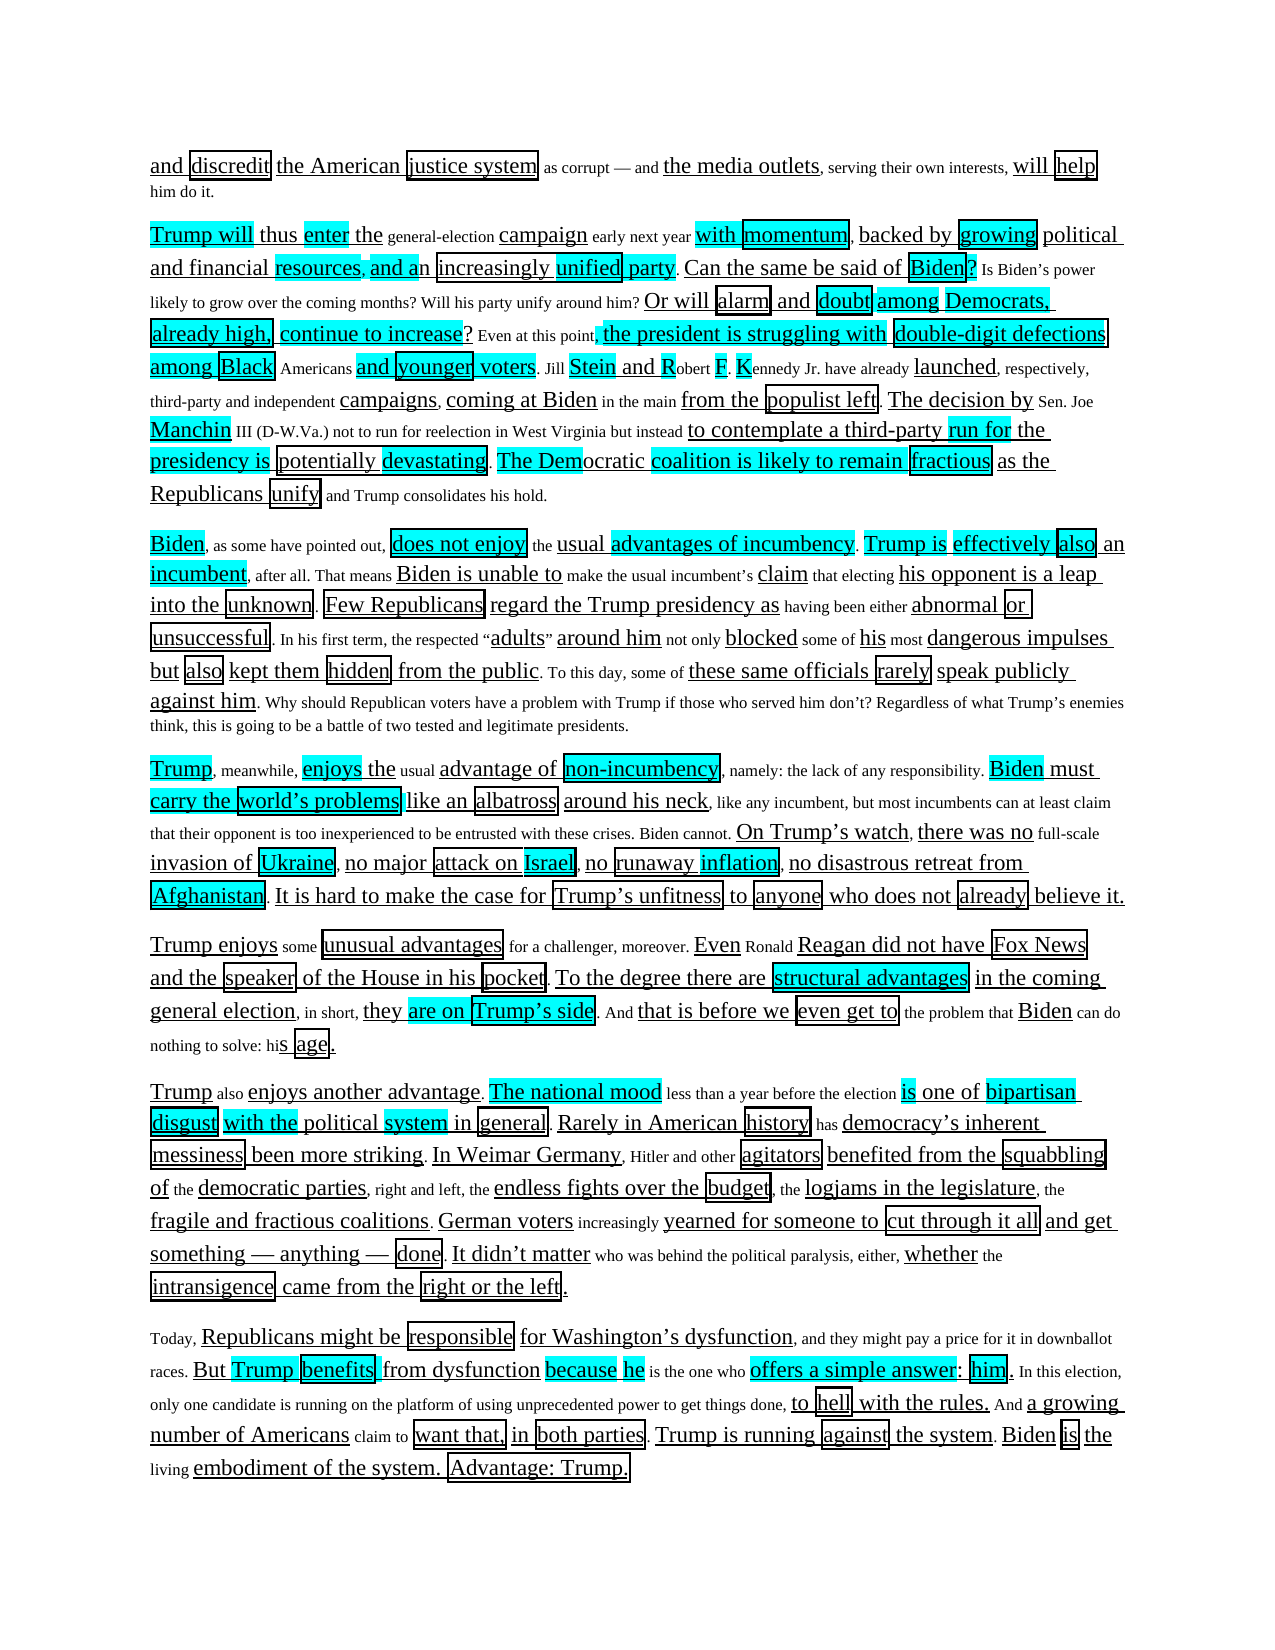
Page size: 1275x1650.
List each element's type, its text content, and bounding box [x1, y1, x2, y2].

text Trump also enjoys another advantage. The national mood less than a year before the election is one of bipartisan disgust with the political system in general. Rarely in American history has democracy’s inherent messiness been more striking. In Weimar Germany, Hitler and other agitators benefited from the squabbling of the democratic parties, right and left, the endless fights over the budget, the logjams in the legislature, the fragile and fractious coalitions. German voters increasingly yearned for someone to cut through it all and get something — anything — done. It didn’t matter who was behind the political paralysis, either, whether the intransigence came from the right or the left. [150, 1078, 1125, 1302]
text Today, Republicans might be responsible for Washington’s dysfunction, and they might pay a price for it in downballot races. But Trump benefits from dysfunction because he is the one who offers a simple answer: him. In this election, only one candidate is running on the platform of using unprecedented power to get things done, to hell with the rules. And a growing number of Americans claim to want that, in both parties. Trump is running against the system. Biden is the living embodiment of the system. Advantage: Trump. [150, 1321, 1125, 1483]
text Trump enjoys some unusual advantages for a challenger, moreover. Even Ronald Reagan did not have Fox News and the speaker of the House in his pocket. To the degree there are structural advantages in the coming general election, in short, they are on Trump’s side. And that is before we even get to the problem that Biden can do nothing to solve: his age. [150, 929, 1125, 1059]
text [150, 150, 1125, 201]
text Trump, meanwhile, enjoys the usual advantage of non-incumbency, namely: the lack of any responsibility. Biden must carry the world’s problems like an albatross around his neck, like any incumbent, but most incumbents can at least claim that their opponent is too inexperienced to be entrusted with these crises. Biden cannot. On Trump’s watch, there was no full-scale invasion of Ukraine, no major attack on Israel, no runaway inflation, no disastrous retreat from Afghanistan. It is hard to make the case for Trump’s unfitness to anyone who does not already believe it. [150, 753, 1125, 910]
text Biden, as some have pointed out, does not enjoy the usual advantages of incumbency. Trump is effectively also an incumbent, after all. That means Biden is unable to make the usual incumbent’s claim that electing his opponent is a leap into the unknown. Few Republicans regard the Trump presidency as having been either abnormal or unsuccessful. In his first term, the respected “adults” around him not only blocked some of his most dangerous impulses but also kept them hidden from the public. To this day, some of these same officials rarely speak publicly against him. Why should Republican voters have a problem with Trump if those who served him don’t? Regardless of what Trump’s enemies think, this is going to be a battle of two tested and legitimate presidents. [150, 528, 1125, 734]
text Trump will thus enter the general-election campaign early next year with momentum, backed by growing political and financial resources, and an increasingly unified party. Can the same be said of Biden? Is Biden’s power likely to grow over the coming months? Will his party unify around him? Or will alarm and doubt among Democrats, already high, continue to increase? Even at this point, the president is struggling with double-digit defections among Black Americans and younger voters. Jill Stein and Robert F. Kennedy Jr. have already launched, respectively, third-party and independent campaigns, coming at Biden in the main from the populist left. The decision by Sen. Joe Manchin III (D-W.Va.) not to run for reelection in West Virginia but instead to contemplate a third-party run for the presidency is potentially devastating. The Democratic coalition is likely to remain fractious as the Republicans unify and Trump consolidates his hold. [150, 219, 1125, 509]
